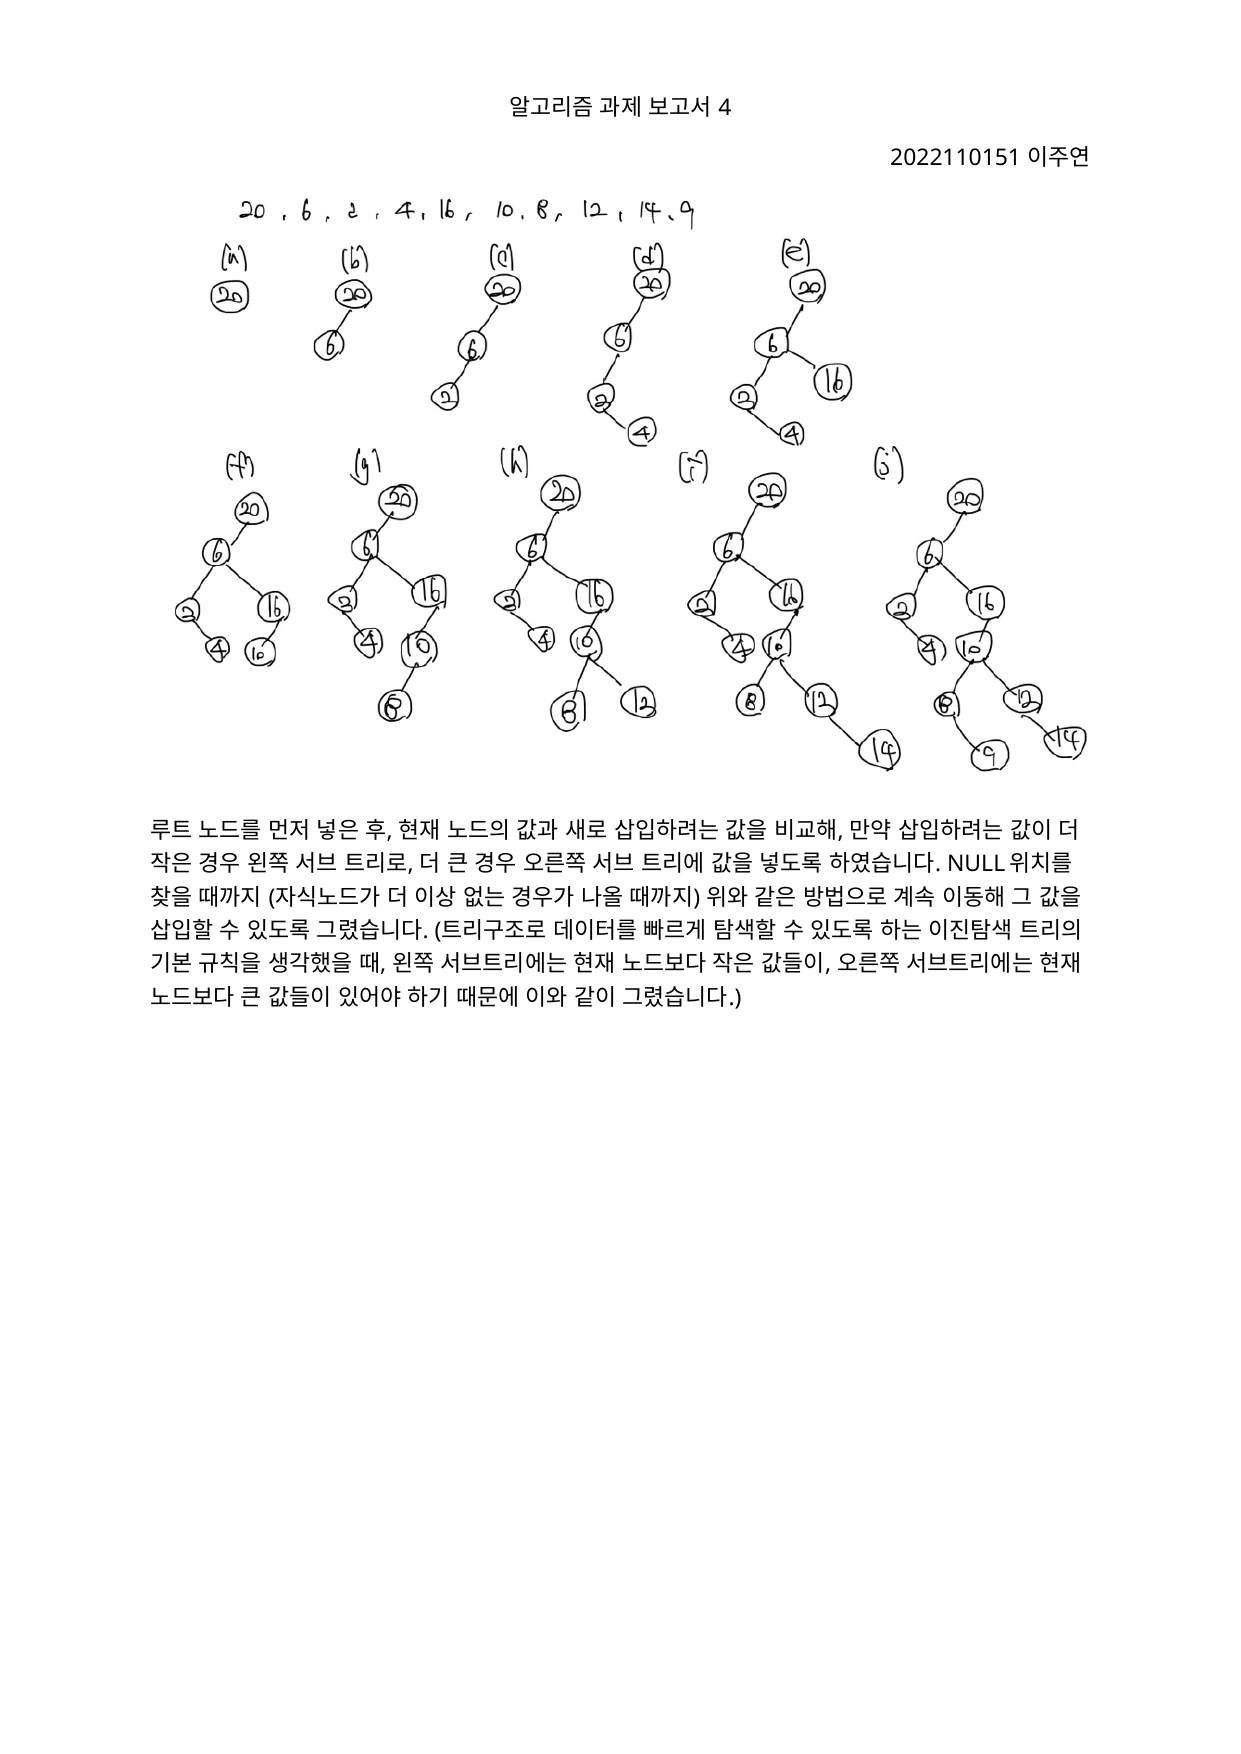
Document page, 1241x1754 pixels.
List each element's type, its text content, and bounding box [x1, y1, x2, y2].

text 루트 노드를 먼저 넣은 후, 현재 노드의 값과 새로 삽입하려는 값을 비교해, 만약 삽입하려는 값이 더 작은 경우 왼쪽 서브 트리로, 더 큰 경우 오른쪽 서브 트리에 값을 넣도록 하였습니다. NULL위치를 찾을 때까지 (자식노드가 더 이상 없는 경우가 나올 때까지) 위와 같은 방법으로 계속 이동해 그 값을 삽입할 수 있도록 그렸습니다. (트리구조로 데이터를 빠르게 탐색할 수 있도록 하는 이진탐색 트리의 기본 규칙을 생각했을 때, 왼쪽 서브트리에는 현재 노드보다 작은 값들이, 오른쪽 서브트리에는 현재 노드보다 큰 값들이 있어야 하기 때문에 이와 같이 그렸습니다.) [150, 812, 1090, 1012]
picture [150, 188, 1094, 796]
